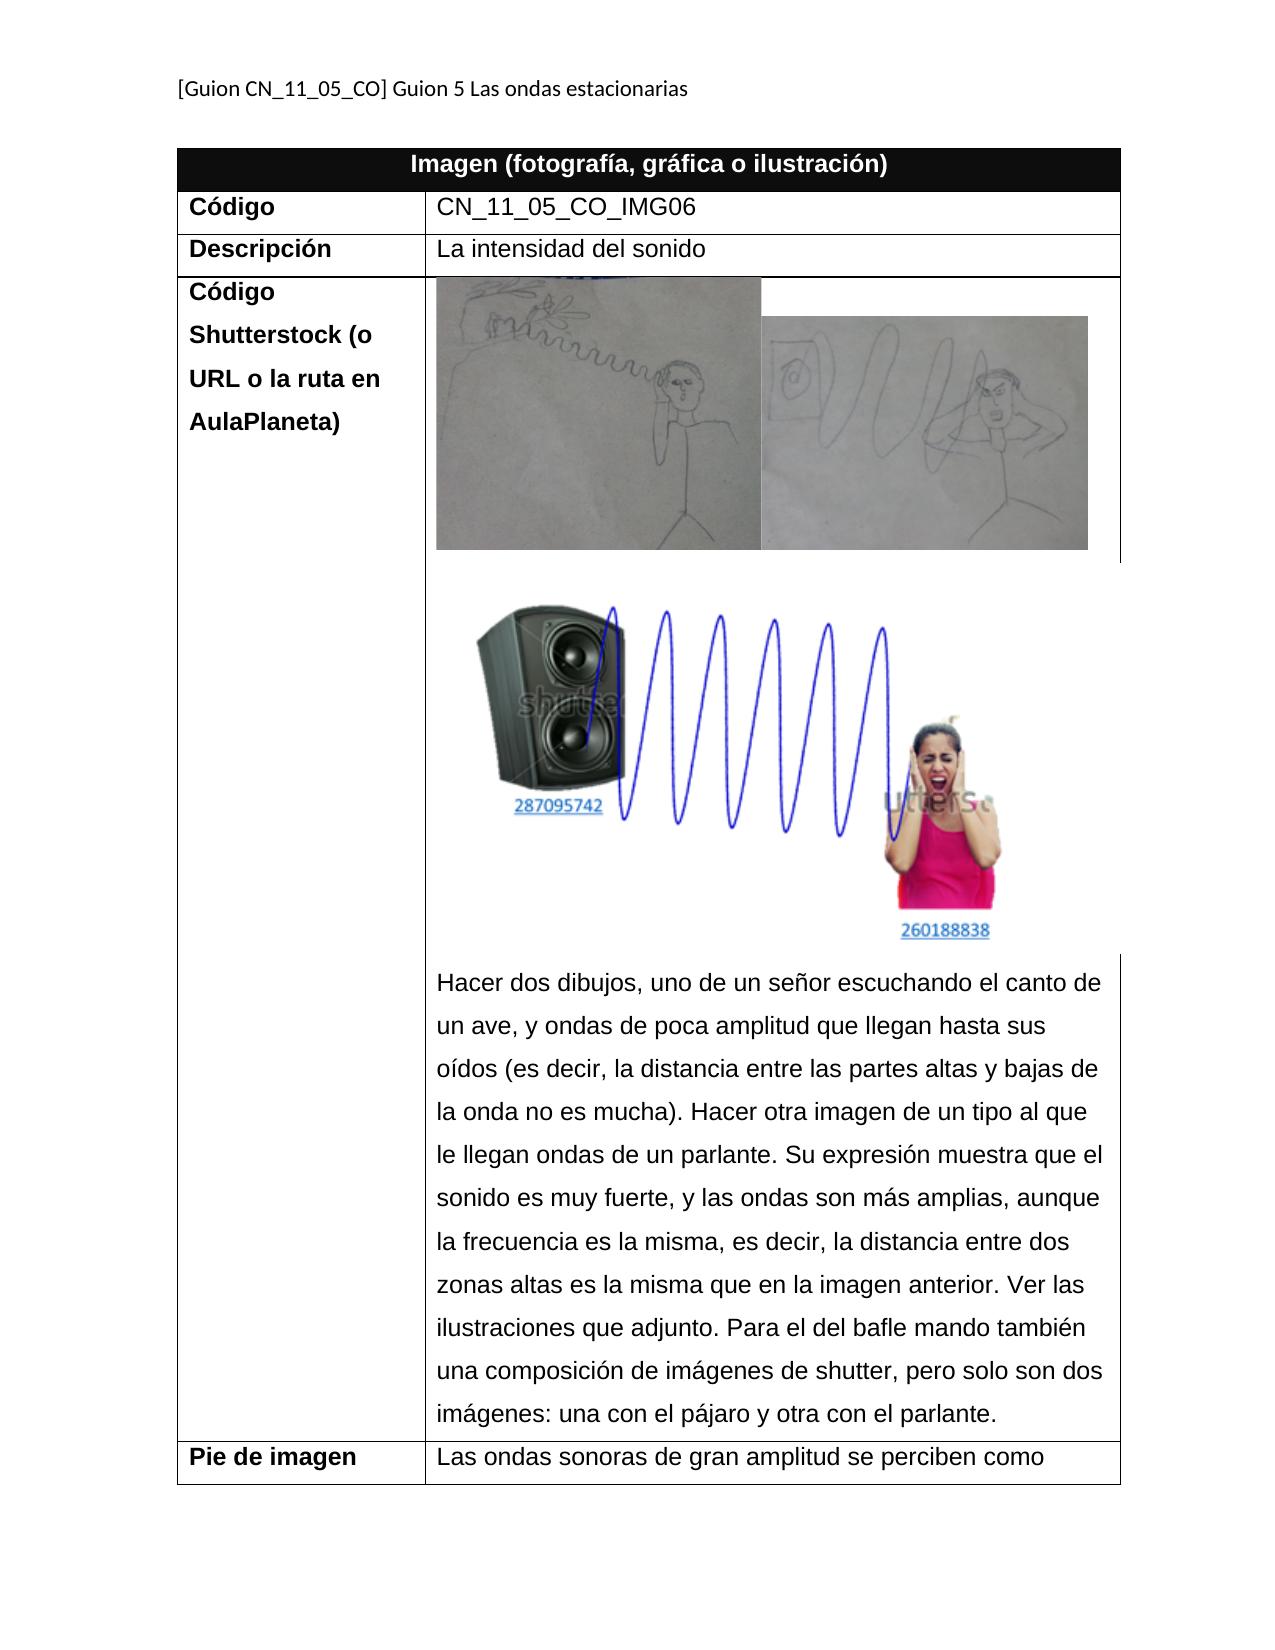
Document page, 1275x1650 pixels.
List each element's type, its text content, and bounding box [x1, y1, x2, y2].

table_header Imagen (fotografía, gráfica o ilustración) [178, 149, 1120, 191]
table_cell Pie de imagen [178, 1442, 425, 1484]
table_cell Hacer dos dibujos, uno de un señor escuchando el canto de un ave, y ondas de poca amplitud que llegan hasta sus oídos (es decir, la distancia entre las partes altas y bajas de la onda no es mucha). Hacer otra imagen de un tipo al que le llegan ondas de un parlante. Su expresión muestra que el sonido es muy fuerte, y las ondas son más amplias, aunque la frecuencia es la misma, es decir, la distancia entre dos zonas altas es la misma que en la imagen anterior. Ver las ilustraciones que adjunto. Para el del bafle mando también una composición de imágenes de shutter, pero solo son dos imágenes: una con el pájaro y otra con el parlante. [426, 278, 1120, 1441]
picture [436, 563, 1121, 954]
picture [436, 277, 1088, 550]
table_cell CN_11_05_CO_IMG06 [426, 192, 1120, 233]
table_cell Código [178, 192, 425, 233]
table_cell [426, 1442, 1120, 1484]
table_cell Código Shutterstock (o URL o la ruta en AulaPlaneta) [178, 278, 425, 1441]
table_cell Descripción [178, 235, 425, 276]
table_cell La intensidad del sonido [426, 235, 1120, 276]
